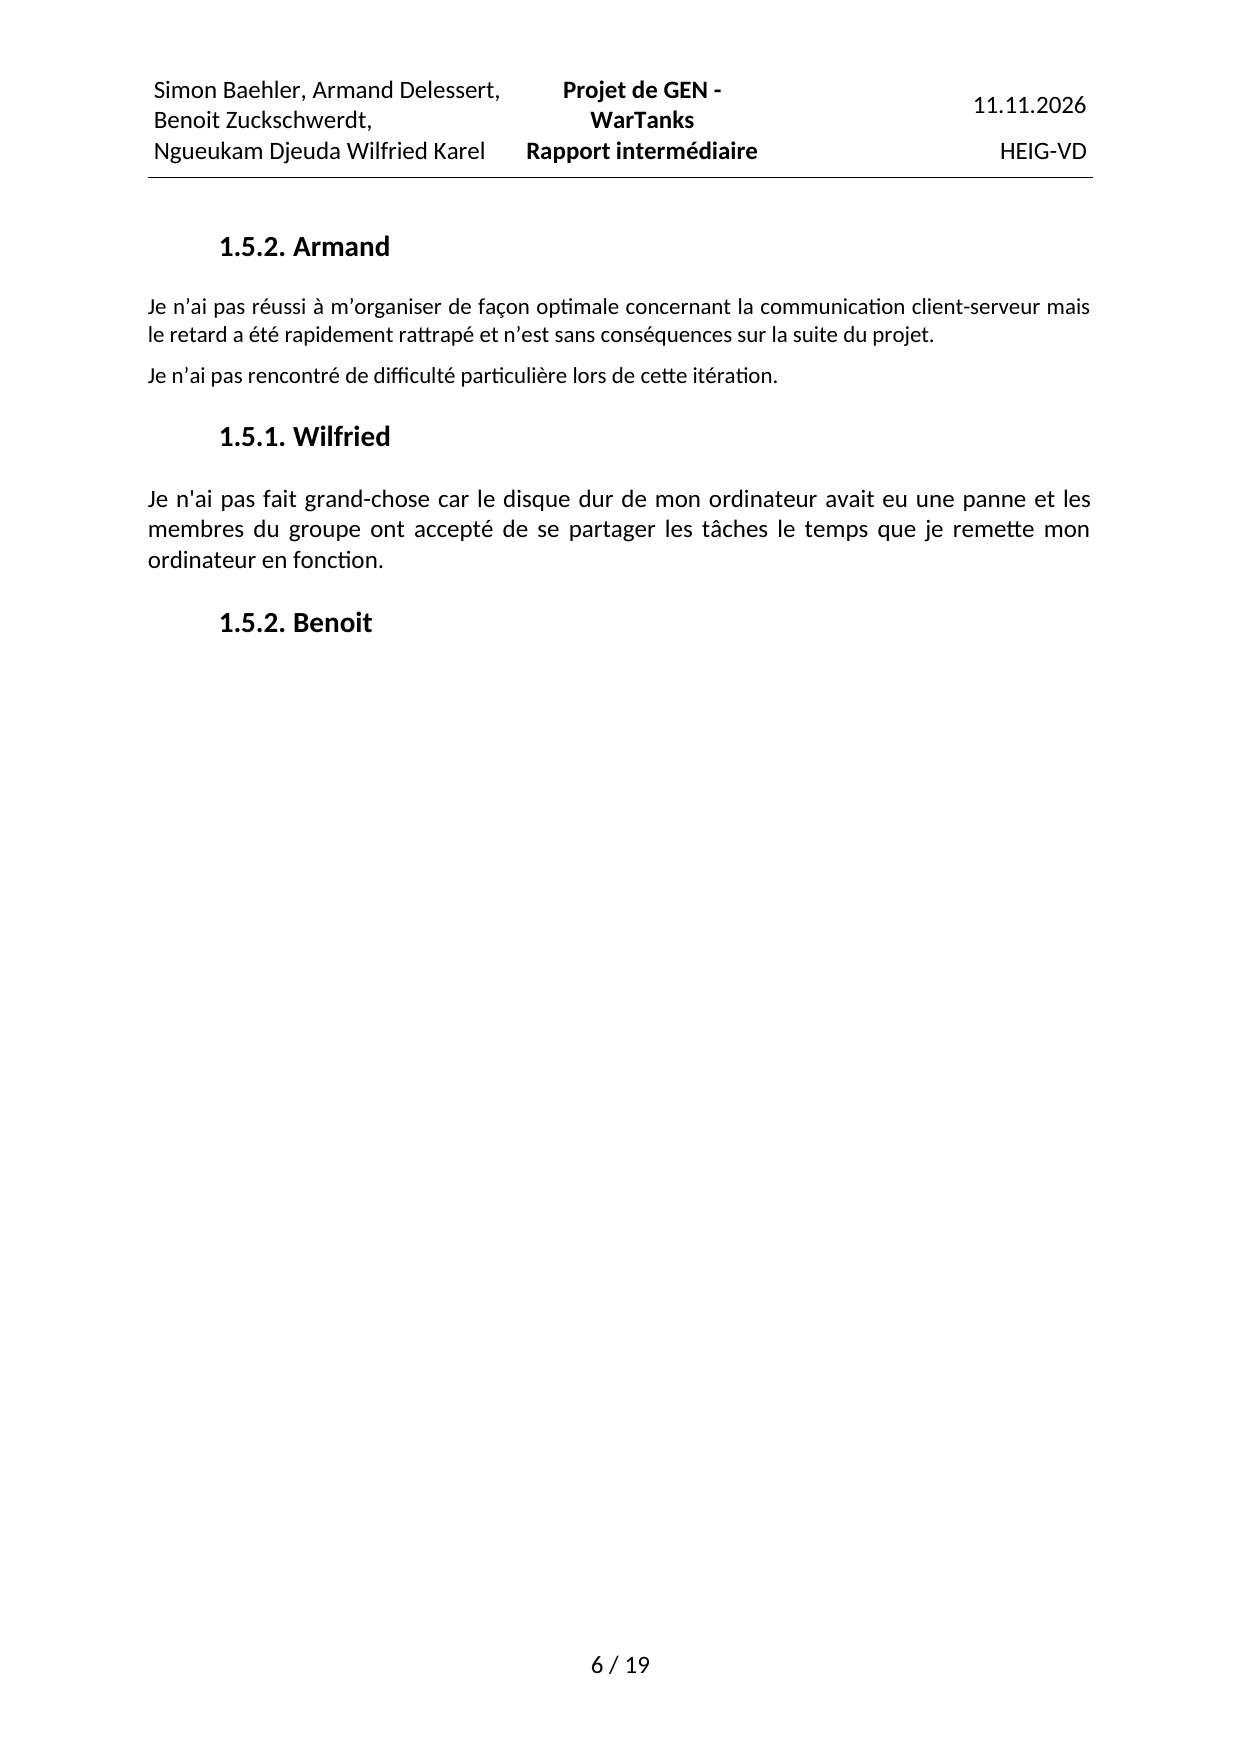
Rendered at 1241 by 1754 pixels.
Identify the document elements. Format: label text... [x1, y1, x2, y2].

subtitle Benoit [218, 604, 1092, 639]
subtitle Armand [218, 228, 1092, 263]
subtitle Wilfried [218, 418, 1092, 454]
text Je n’ai pas réussi à m’organiser de façon optimale concernant la communication client-serveur mais le retard a été rapidement rattrapé et n’est sans conséquences sur la suite du projet. [148, 292, 1092, 348]
text Je n'ai pas fait grand-chose car le disque dur de mon ordinateur avait eu une panne et les membres du groupe ont accepté de se partager les tâches le temps que je remette mon ordinateur en fonction. [148, 483, 1092, 574]
text Je n’ai pas rencontré de difficulté particulière lors de cette itération. [148, 361, 1092, 389]
